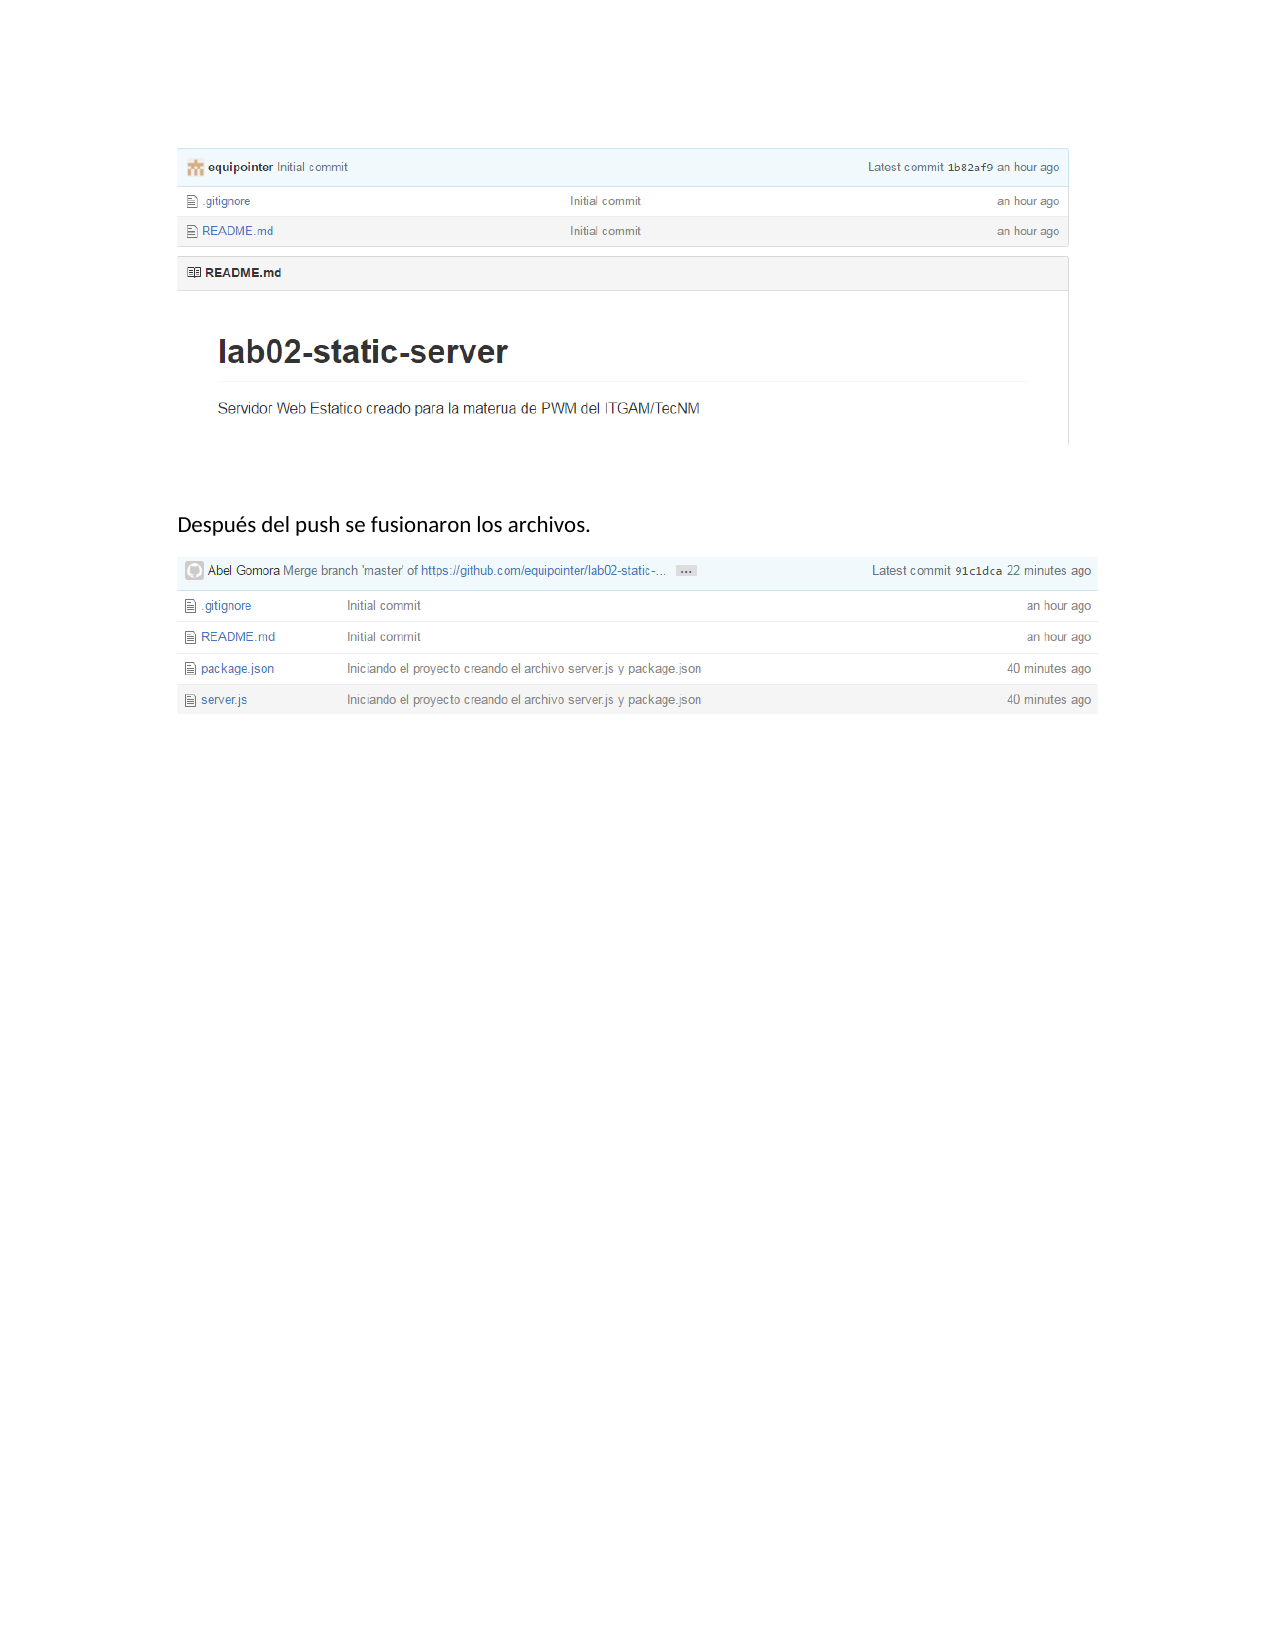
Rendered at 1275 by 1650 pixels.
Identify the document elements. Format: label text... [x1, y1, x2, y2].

picture [177, 557, 1098, 714]
text Después del push se fusionaron los archivos. [177, 510, 1098, 538]
picture [177, 147, 1098, 445]
